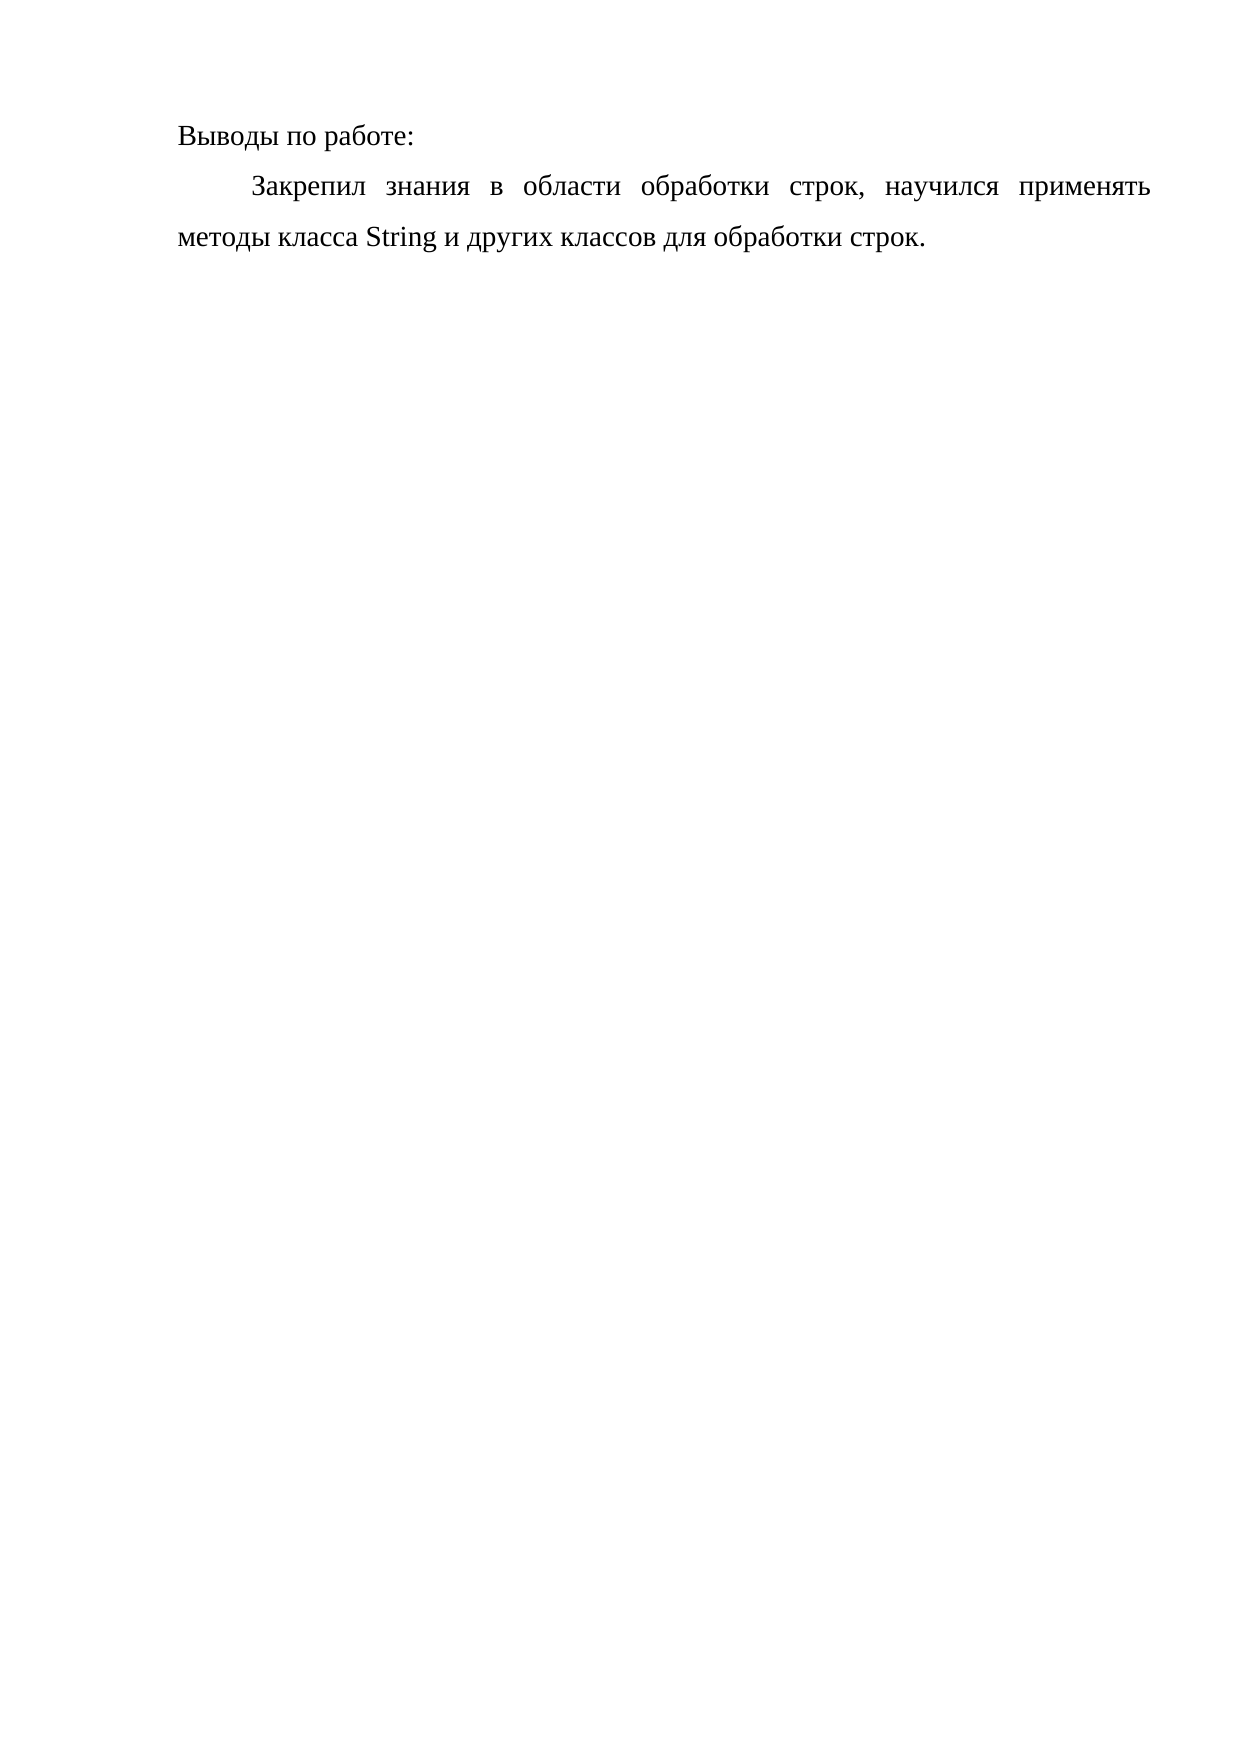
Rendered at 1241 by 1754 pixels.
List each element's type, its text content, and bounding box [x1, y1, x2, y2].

subtitle Выводы по работе: [177, 118, 1152, 152]
text Закрепил знания в области обработки строк, научился применять методы класса String и других классов для обработки строк. [177, 168, 1152, 252]
